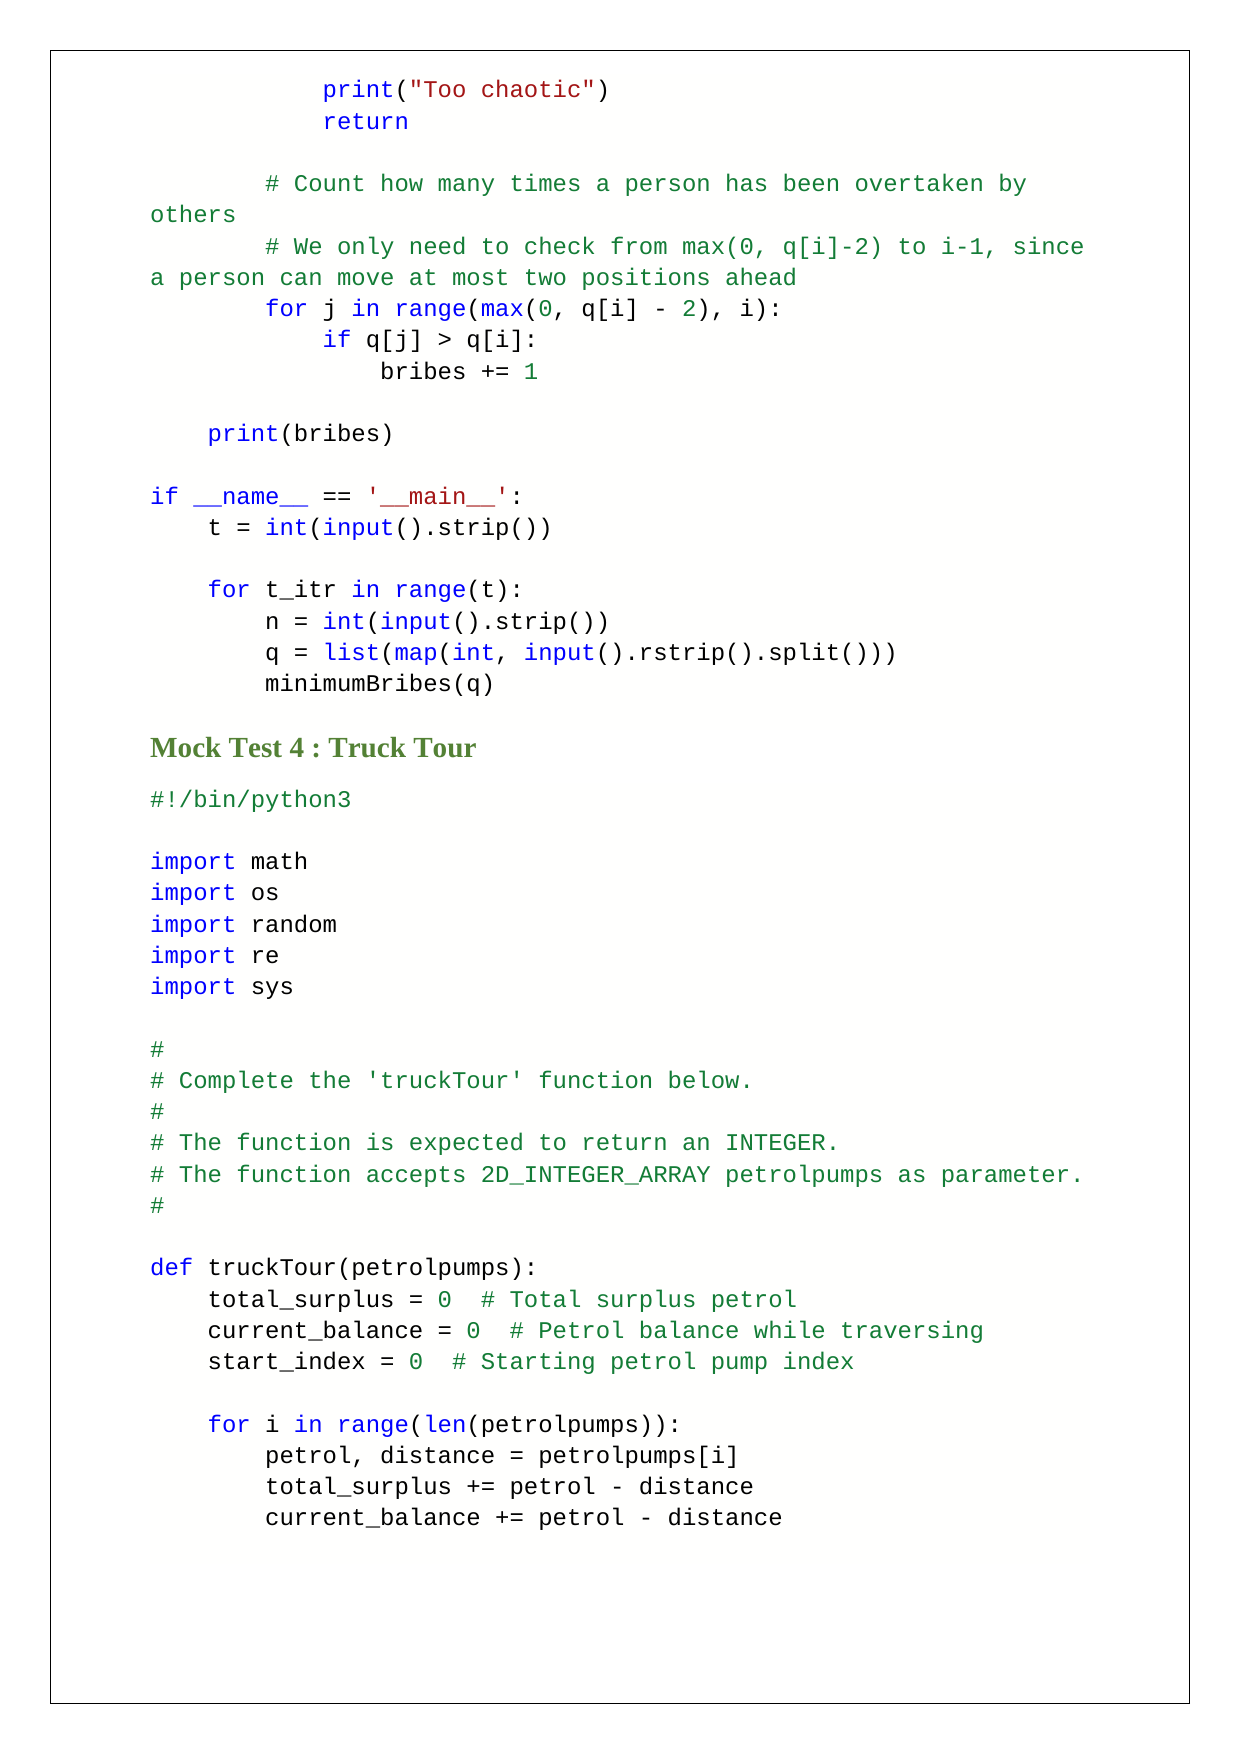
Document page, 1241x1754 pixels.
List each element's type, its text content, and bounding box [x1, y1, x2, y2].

text bribes += 1 [150, 355, 1090, 386]
text import re [150, 939, 1090, 970]
text for t_itr in range(t): [150, 574, 1090, 605]
text # [150, 1033, 1090, 1064]
text # Complete the 'truckTour' function below. [150, 1064, 1090, 1095]
text # The function is expected to return an INTEGER. [150, 1127, 1090, 1158]
text print(bribes) [150, 418, 1090, 449]
text t = int(input().strip()) [150, 511, 1090, 543]
text # [150, 1095, 1090, 1127]
text #!/bin/python3 [150, 783, 1090, 814]
text total_surplus += petrol - distance [150, 1470, 1090, 1502]
text import sys [150, 970, 1090, 1002]
text import os [150, 877, 1090, 908]
text current_balance = 0 # Petrol balance while traversing [150, 1314, 1090, 1345]
text petrol, distance = petrolpumps[i] [150, 1439, 1090, 1470]
text if q[j] > q[i]: [150, 324, 1090, 355]
text for i in range(len(petrolpumps)): [150, 1408, 1090, 1439]
text def truckTour(petrolpumps): [150, 1252, 1090, 1283]
text current_balance += petrol - distance [150, 1502, 1090, 1533]
text return [150, 105, 1090, 136]
text import math [150, 845, 1090, 877]
text n = int(input().strip()) [150, 605, 1090, 636]
text # [150, 1189, 1090, 1220]
text # Count how many times a person has been overtaken by others [150, 168, 1090, 230]
text start_index = 0 # Starting petrol pump index [150, 1345, 1090, 1377]
text # We only need to check from max(0, q[i]-2) to i-1, since a person can move at most two positions ahead [150, 230, 1090, 293]
text total_surplus = 0 # Total surplus petrol [150, 1283, 1090, 1314]
text Mock Test 4 : Truck Tour [150, 730, 1090, 764]
text for j in range(max(0, q[i] - 2), i): [150, 293, 1090, 324]
text minimumBribes(q) [150, 668, 1090, 699]
text print("Too chaotic") [150, 74, 1090, 105]
text if __name__ == '__main__': [150, 480, 1090, 511]
text # The function accepts 2D_INTEGER_ARRAY petrolpumps as parameter. [150, 1158, 1090, 1189]
text import random [150, 908, 1090, 939]
text q = list(map(int, input().rstrip().split())) [150, 636, 1090, 668]
